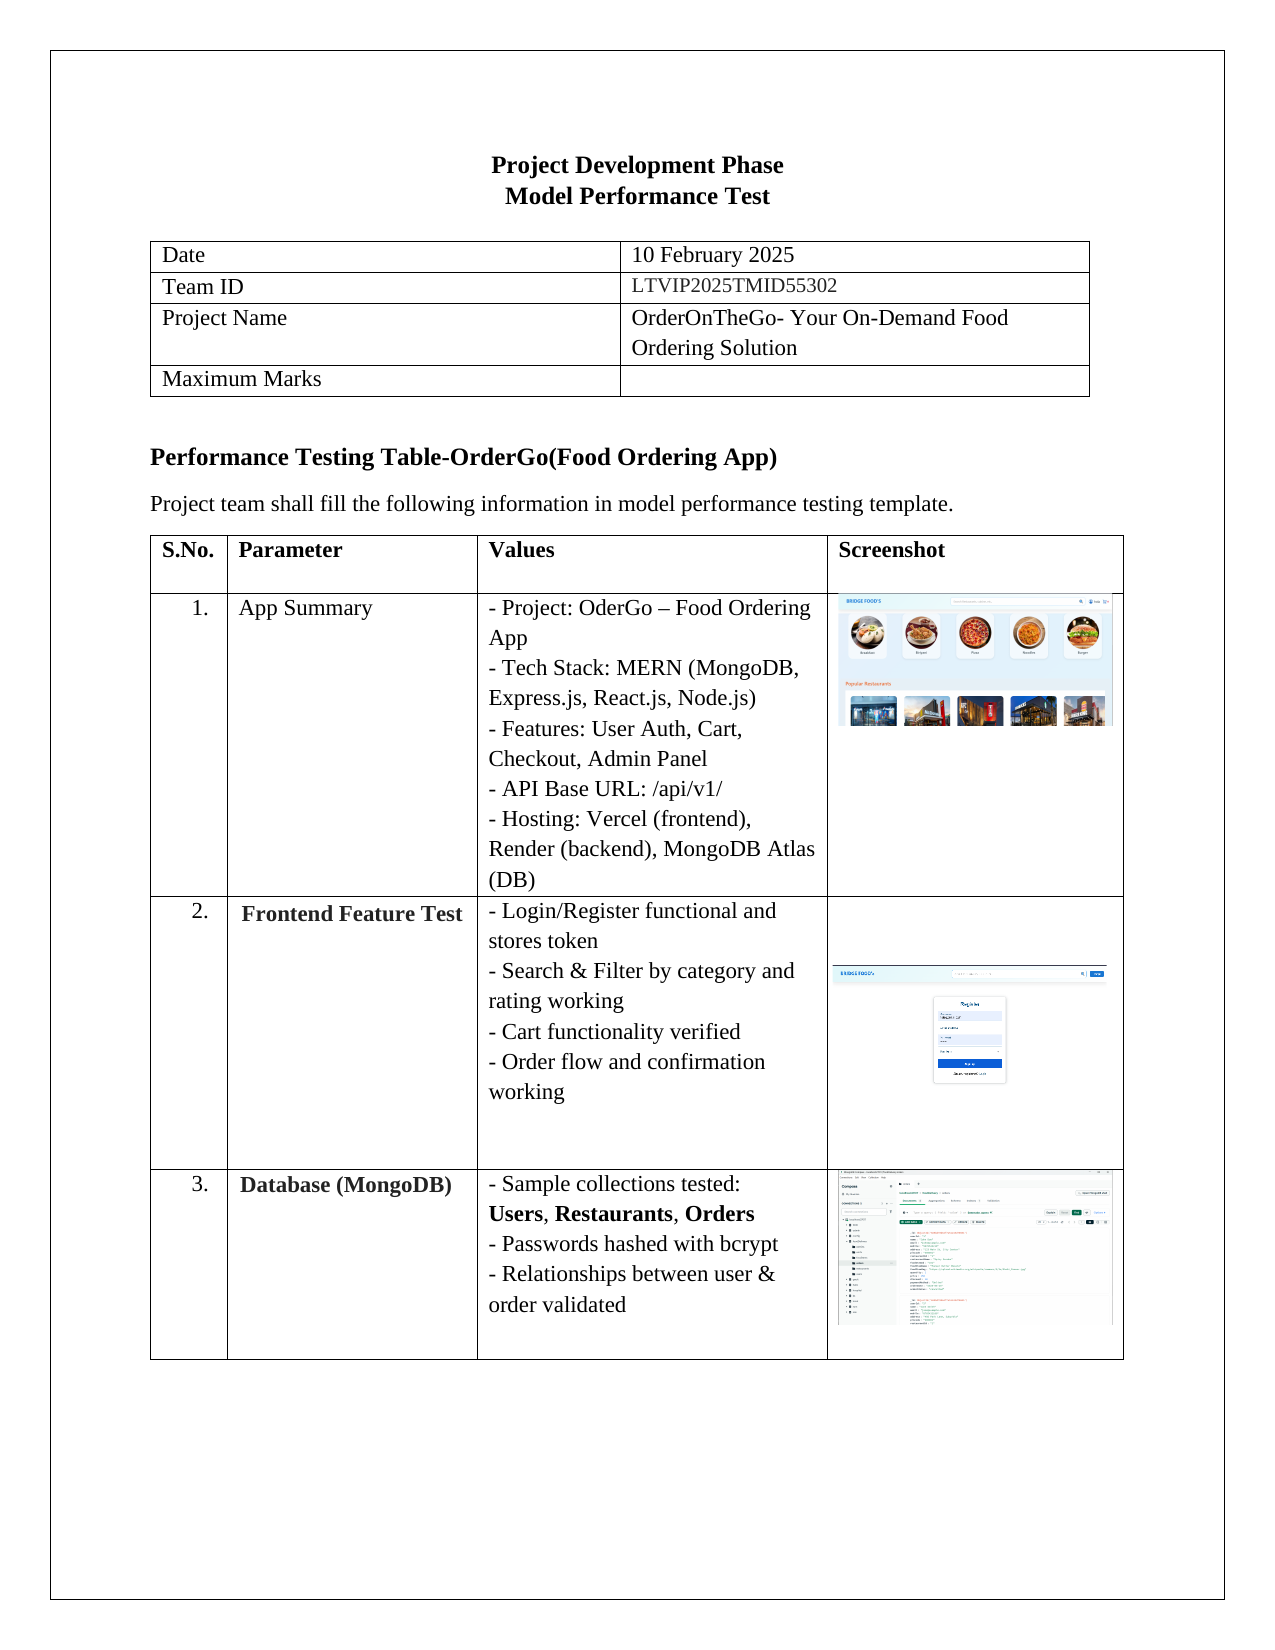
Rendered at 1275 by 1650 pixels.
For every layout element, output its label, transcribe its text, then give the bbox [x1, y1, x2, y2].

table_header Date [151, 242, 620, 272]
table_cell OrderOnTheGo- Your On-Demand Food Ordering Solution [621, 304, 1089, 364]
table_cell [151, 594, 227, 896]
table_cell LTVIP2025TMID55302 [621, 273, 1089, 303]
picture [838, 593, 1113, 726]
table_cell [228, 897, 477, 1169]
table_cell [151, 897, 227, 1169]
table_cell [828, 1170, 1123, 1359]
table_cell App Summary [228, 594, 477, 896]
table_cell Project Name [151, 304, 620, 364]
table_cell [828, 594, 1123, 896]
text Project team shall fill the following information in model performance testing template. [150, 489, 1125, 516]
table_header 10 February 2025 [621, 242, 1089, 272]
table_cell [228, 1170, 477, 1359]
table_cell [621, 366, 1089, 396]
picture [838, 1170, 1113, 1325]
table_cell [828, 897, 1123, 1169]
text Project Development Phase [150, 150, 1125, 179]
table_cell 3. [151, 1170, 227, 1359]
table_cell - Login/Register functional and stores token - Search & Filter by category and rating working - Cart functionality verified - Order flow and confirmation working [478, 897, 827, 1169]
text Performance Testing Table-OrderGo(Food Ordering App) [150, 442, 1125, 471]
text Model Performance Test [150, 181, 1125, 210]
table_cell - Project: OderGo – Food Ordering App - Tech Stack: MERN (MongoDB, Express.js, React.js, Node.js) - Features: User Auth, Cart, Checkout, Admin Panel - API Base URL: /api/v1/ - Hosting: Vercel (frontend), Render (backend), MongoDB Atlas (DB) [478, 594, 827, 896]
picture [832, 965, 1107, 1097]
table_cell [478, 1170, 827, 1359]
table_header Parameter [228, 536, 477, 593]
table_header Values [478, 536, 827, 593]
table_header S.No. [151, 536, 227, 593]
table_header Screenshot [828, 536, 1123, 593]
table_cell Team ID [151, 273, 620, 303]
table_cell Maximum Marks [151, 366, 620, 396]
